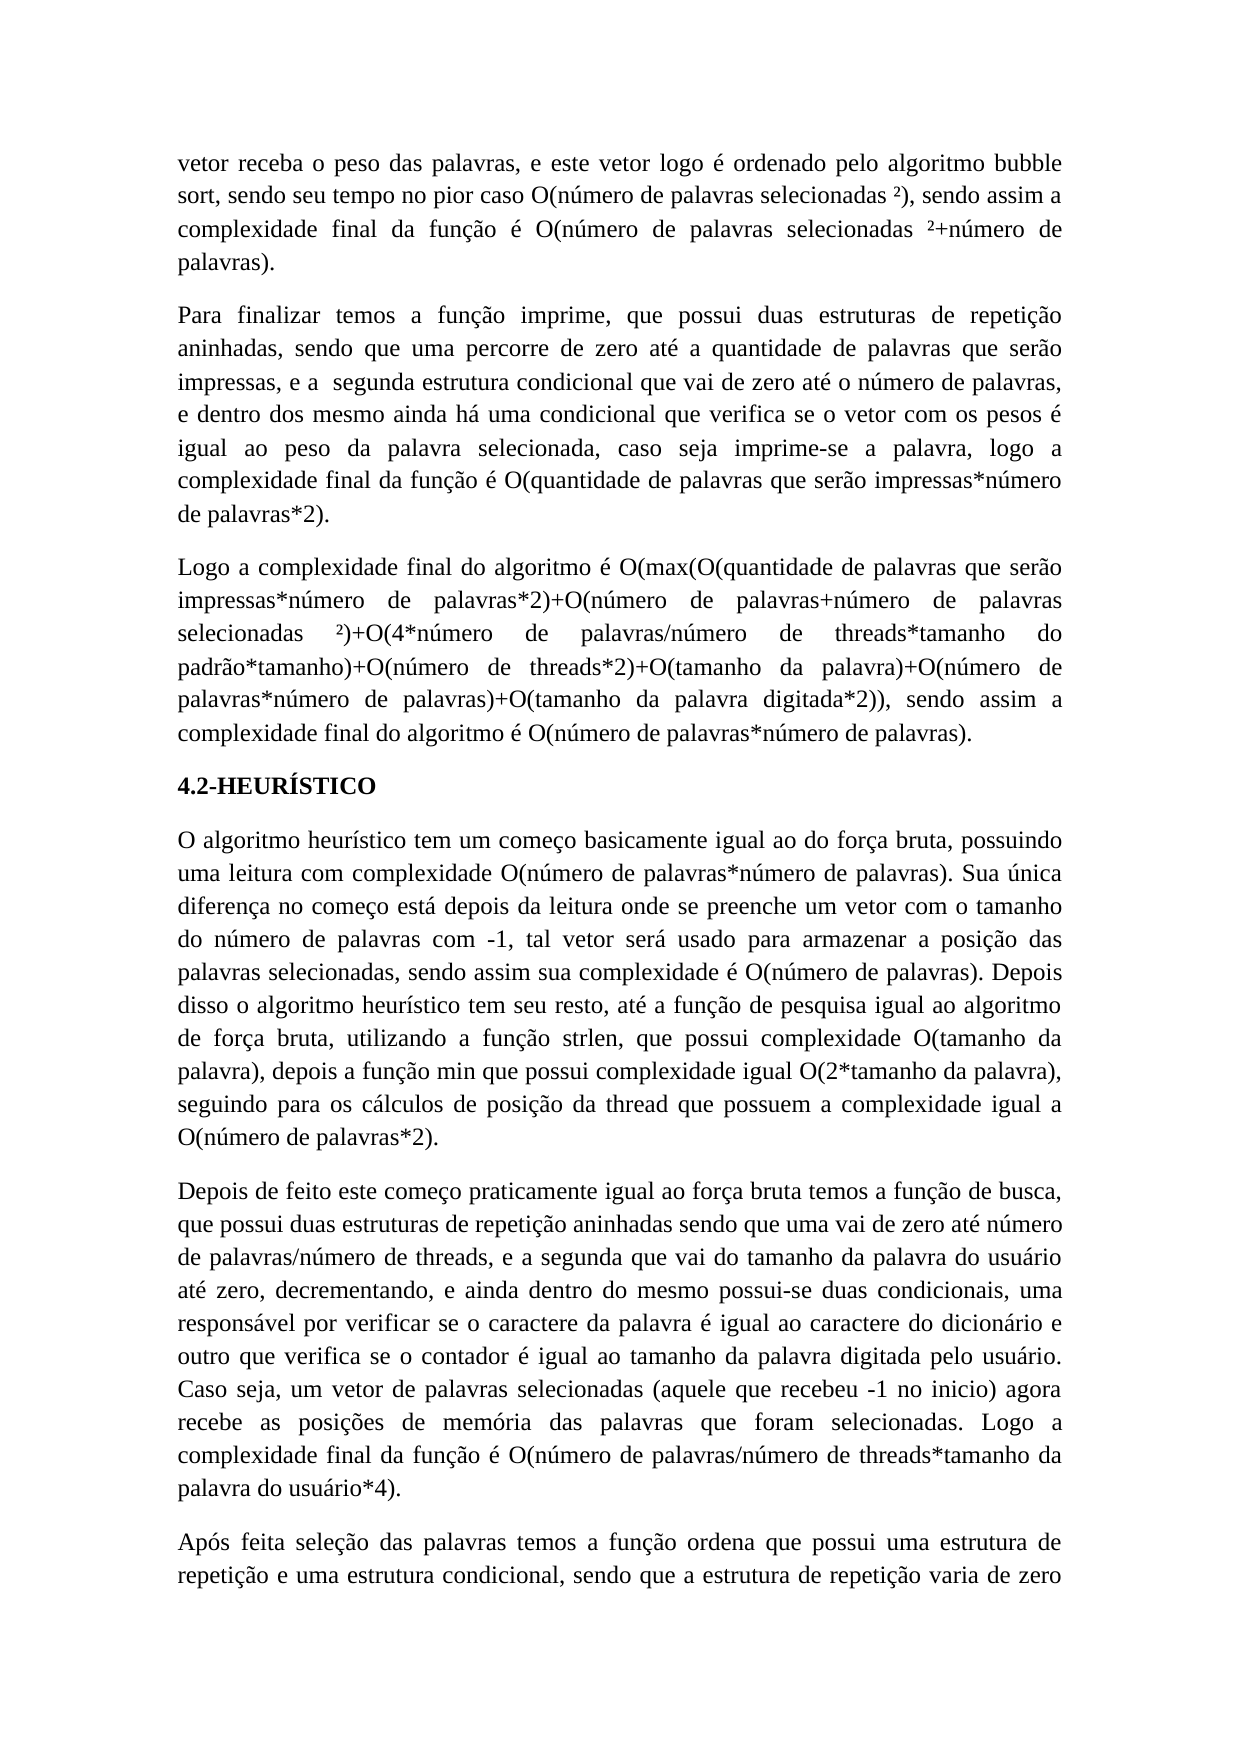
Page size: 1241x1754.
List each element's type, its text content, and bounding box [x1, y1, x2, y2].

text 4.2-HEURÍSTICO [177, 771, 1063, 800]
text Depois de feito este começo praticamente igual ao força bruta temos a função de busca, que possui duas estruturas de repetição aninhadas sendo que uma vai de zero até número de palavras/número de threads, e a segunda que vai do tamanho da palavra do usuário até zero, decrementando, e ainda dentro do mesmo possui-se duas condicionais, uma responsável por verificar se o caractere da palavra é igual ao caractere do dicionário e outro que verifica se o contador é igual ao tamanho da palavra digitada pelo usuário. Caso seja, um vetor de palavras selecionadas (aquele que recebeu -1 no inicio) agora recebe as posições de memória das palavras que foram selecionadas. Logo a complexidade final da função é O(número de palavras/número de threads*tamanho da palavra do usuário*4). [177, 1176, 1063, 1502]
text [177, 1527, 1063, 1589]
text O algoritmo heurístico tem um começo basicamente igual ao do força bruta, possuindo uma leitura com complexidade O(número de palavras*número de palavras). Sua única diferença no começo está depois da leitura onde se preenche um vetor com o tamanho do número de palavras com -1, tal vetor será usado para armazenar a posição das palavras selecionadas, sendo assim sua complexidade é O(número de palavras). Depois disso o algoritmo heurístico tem seu resto, até a função de pesquisa igual ao algoritmo de força bruta, utilizando a função strlen, que possui complexidade O(tamanho da palavra), depois a função min que possui complexidade igual O(2*tamanho da palavra), seguindo para os cálculos de posição da thread que possuem a complexidade igual a O(número de palavras*2). [177, 825, 1063, 1151]
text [177, 148, 1063, 275]
text Logo a complexidade final do algoritmo é O(max(O(quantidade de palavras que serão impressas*número de palavras*2)+O(número de palavras+número de palavras selecionadas ²)+O(4*número de palavras/número de threads*tamanho do padrão*tamanho)+O(número de threads*2)+O(tamanho da palavra)+O(número de palavras*número de palavras)+O(tamanho da palavra digitada*2)), sendo assim a complexidade final do algoritmo é O(número de palavras*número de palavras). [177, 552, 1063, 746]
text Para finalizar temos a função imprime, que possui duas estruturas de repetição aninhadas, sendo que uma percorre de zero até a quantidade de palavras que serão impressas, e a segunda estrutura condicional que vai de zero até o número de palavras, e dentro dos mesmo ainda há uma condicional que verifica se o vetor com os pesos é igual ao peso da palavra selecionada, caso seja imprime-se a palavra, logo a complexidade final da função é O(quantidade de palavras que serão impressas*número de palavras*2). [177, 301, 1063, 527]
